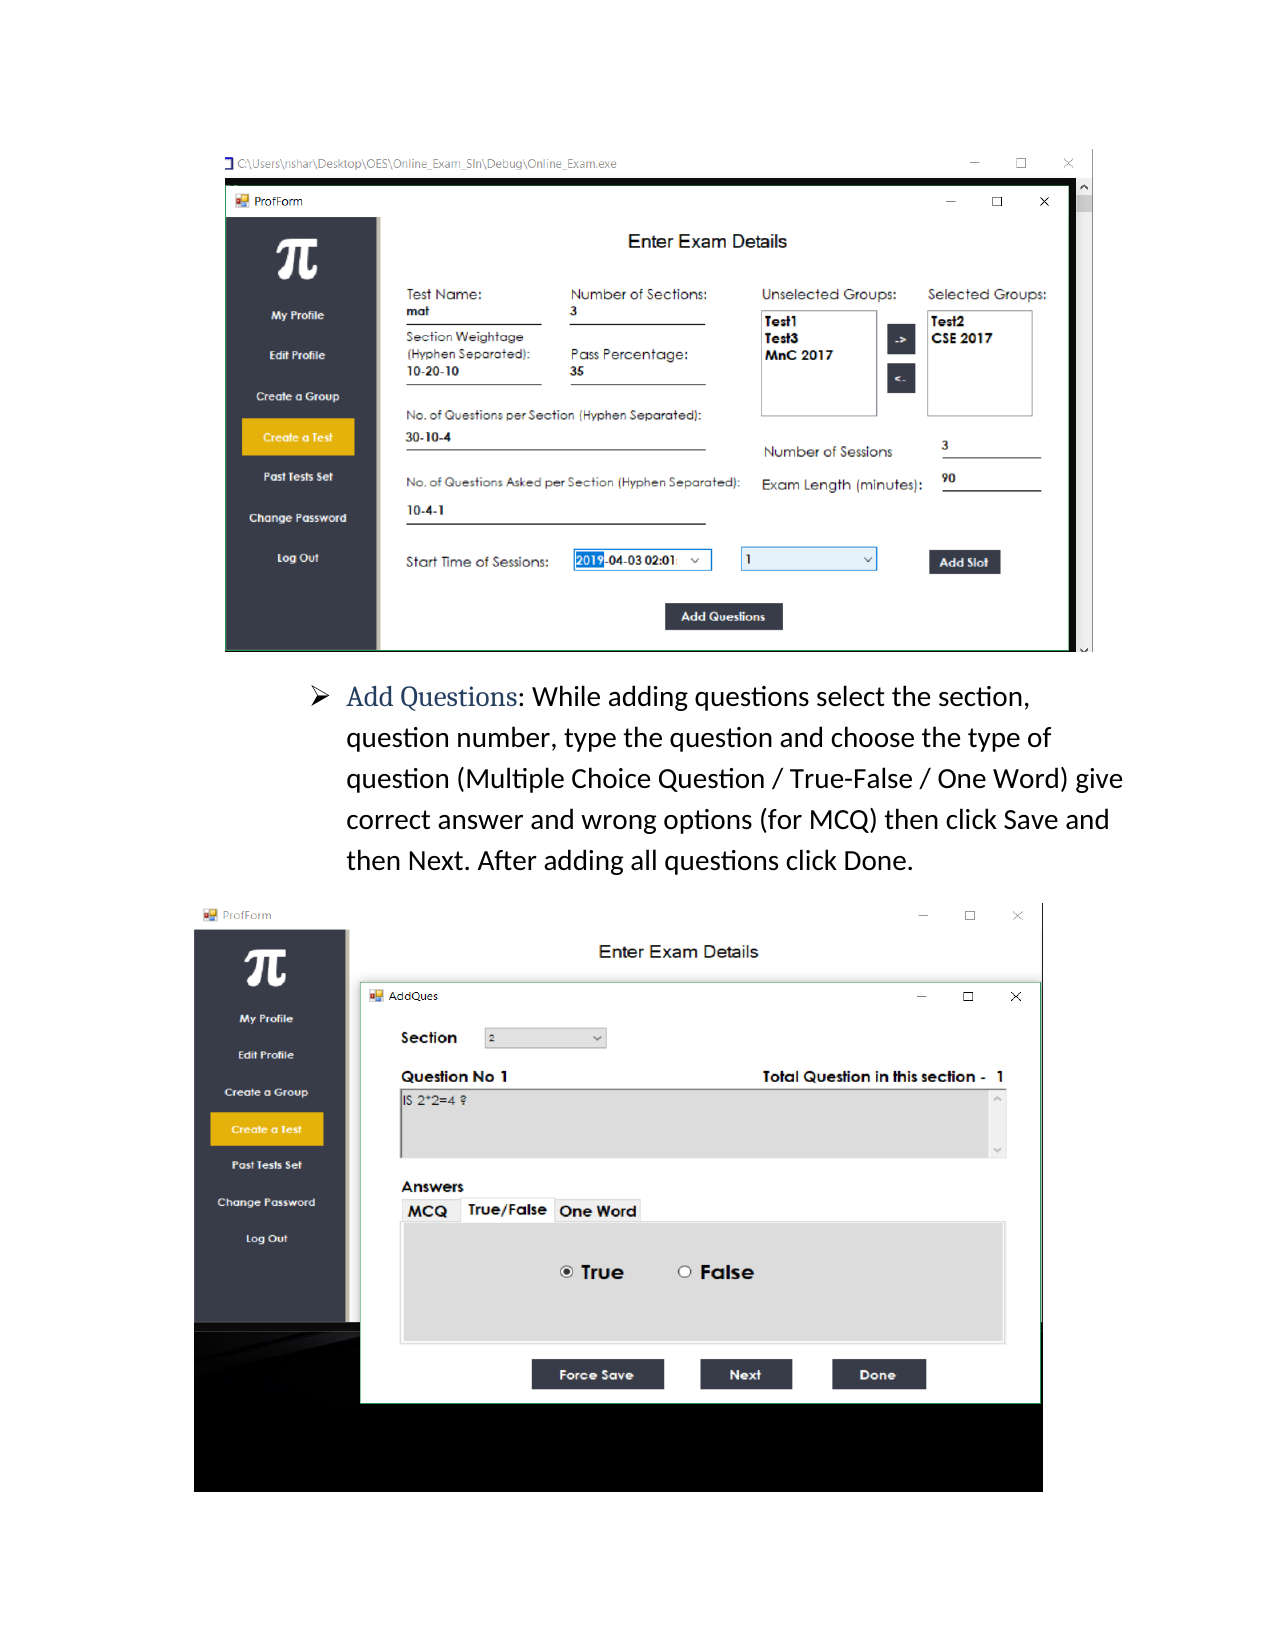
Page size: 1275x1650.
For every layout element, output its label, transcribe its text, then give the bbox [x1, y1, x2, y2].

picture [225, 149, 1093, 652]
list Add Questions: While adding questions select the section, question number, type the question and choose the type of question (Multiple Choice Question / True-False / One Word) give correct answer and wrong options (for MCQ) then click Save and then Next. After adding all questions click Done. [309, 678, 1125, 878]
picture [194, 903, 1043, 1492]
